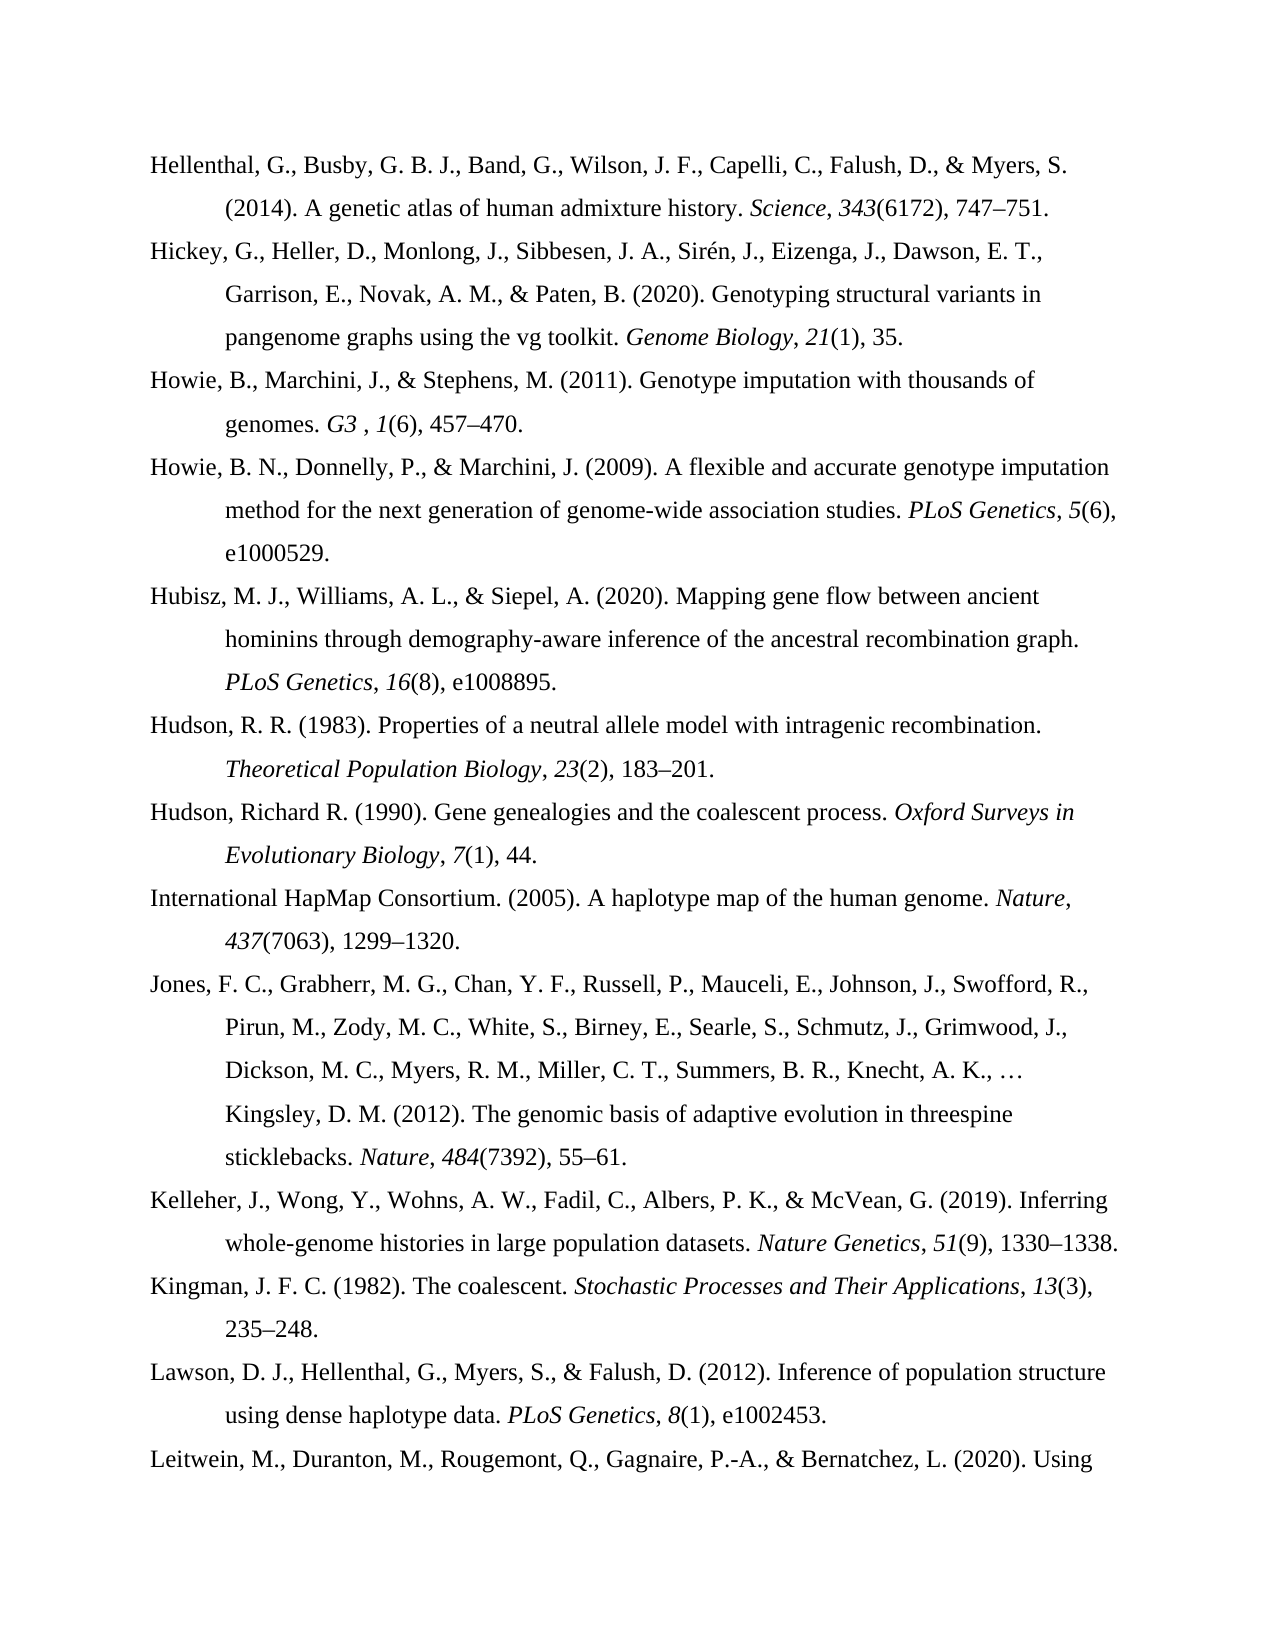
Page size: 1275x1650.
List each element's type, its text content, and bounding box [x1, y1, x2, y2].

text Hellenthal, G., Busby, G. B. J., Band, G., Wilson, J. F., Capelli, C., Falush, D., & Myers, S. (2014). A genetic atlas of human admixture history. Science, 343(6172), 747–751. [150, 150, 1125, 222]
text Kingman, J. F. C. (1982). The coalescent. Stochastic Processes and Their Applications, 13(3), 235–248. [150, 1271, 1125, 1343]
text Lawson, D. J., Hellenthal, G., Myers, S., & Falush, D. (2012). Inference of population structure using dense haplotype data. PLoS Genetics, 8(1), e1002453. [150, 1357, 1125, 1429]
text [150, 1444, 1125, 1472]
text Kelleher, J., Wong, Y., Wohns, A. W., Fadil, C., Albers, P. K., & McVean, G. (2019). Inferring whole-genome histories in large population datasets. Nature Genetics, 51(9), 1330–1338. [150, 1185, 1125, 1257]
text Hudson, R. R. (1983). Properties of a neutral allele model with intragenic recombination. Theoretical Population Biology, 23(2), 183–201. [150, 711, 1125, 782]
text Hubisz, M. J., Williams, A. L., & Siepel, A. (2020). Mapping gene flow between ancient hominins through demography-aware inference of the ancestral recombination graph. PLoS Genetics, 16(8), e1008895. [150, 581, 1125, 696]
text Hudson, Richard R. (1990). Gene genealogies and the coalescent process. Oxford Surveys in Evolutionary Biology, 7(1), 44. [150, 797, 1125, 869]
text Howie, B., Marchini, J., & Stephens, M. (2011). Genotype imputation with thousands of genomes. G3 , 1(6), 457–470. [150, 366, 1125, 437]
text Hickey, G., Heller, D., Monlong, J., Sibbesen, J. A., Sirén, J., Eizenga, J., Dawson, E. T., Garrison, E., Novak, A. M., & Paten, B. (2020). Genotyping structural variants in pangenome graphs using the vg toolkit. Genome Biology, 21(1), 35. [150, 236, 1125, 351]
text International HapMap Consortium. (2005). A haplotype map of the human genome. Nature, 437(7063), 1299–1320. [150, 883, 1125, 955]
text Jones, F. C., Grabherr, M. G., Chan, Y. F., Russell, P., Mauceli, E., Johnson, J., Swofford, R., Pirun, M., Zody, M. C., White, S., Birney, E., Searle, S., Schmutz, J., Grimwood, J., Dickson, M. C., Myers, R. M., Miller, C. T., Summers, B. R., Knecht, A. K., … Kingsley, D. M. (2012). The genomic basis of adaptive evolution in threespine sticklebacks. Nature, 484(7392), 55–61. [150, 969, 1125, 1171]
text Howie, B. N., Donnelly, P., & Marchini, J. (2009). A flexible and accurate genotype imputation method for the next generation of genome-wide association studies. PLoS Genetics, 5(6), e1000529. [150, 452, 1125, 567]
